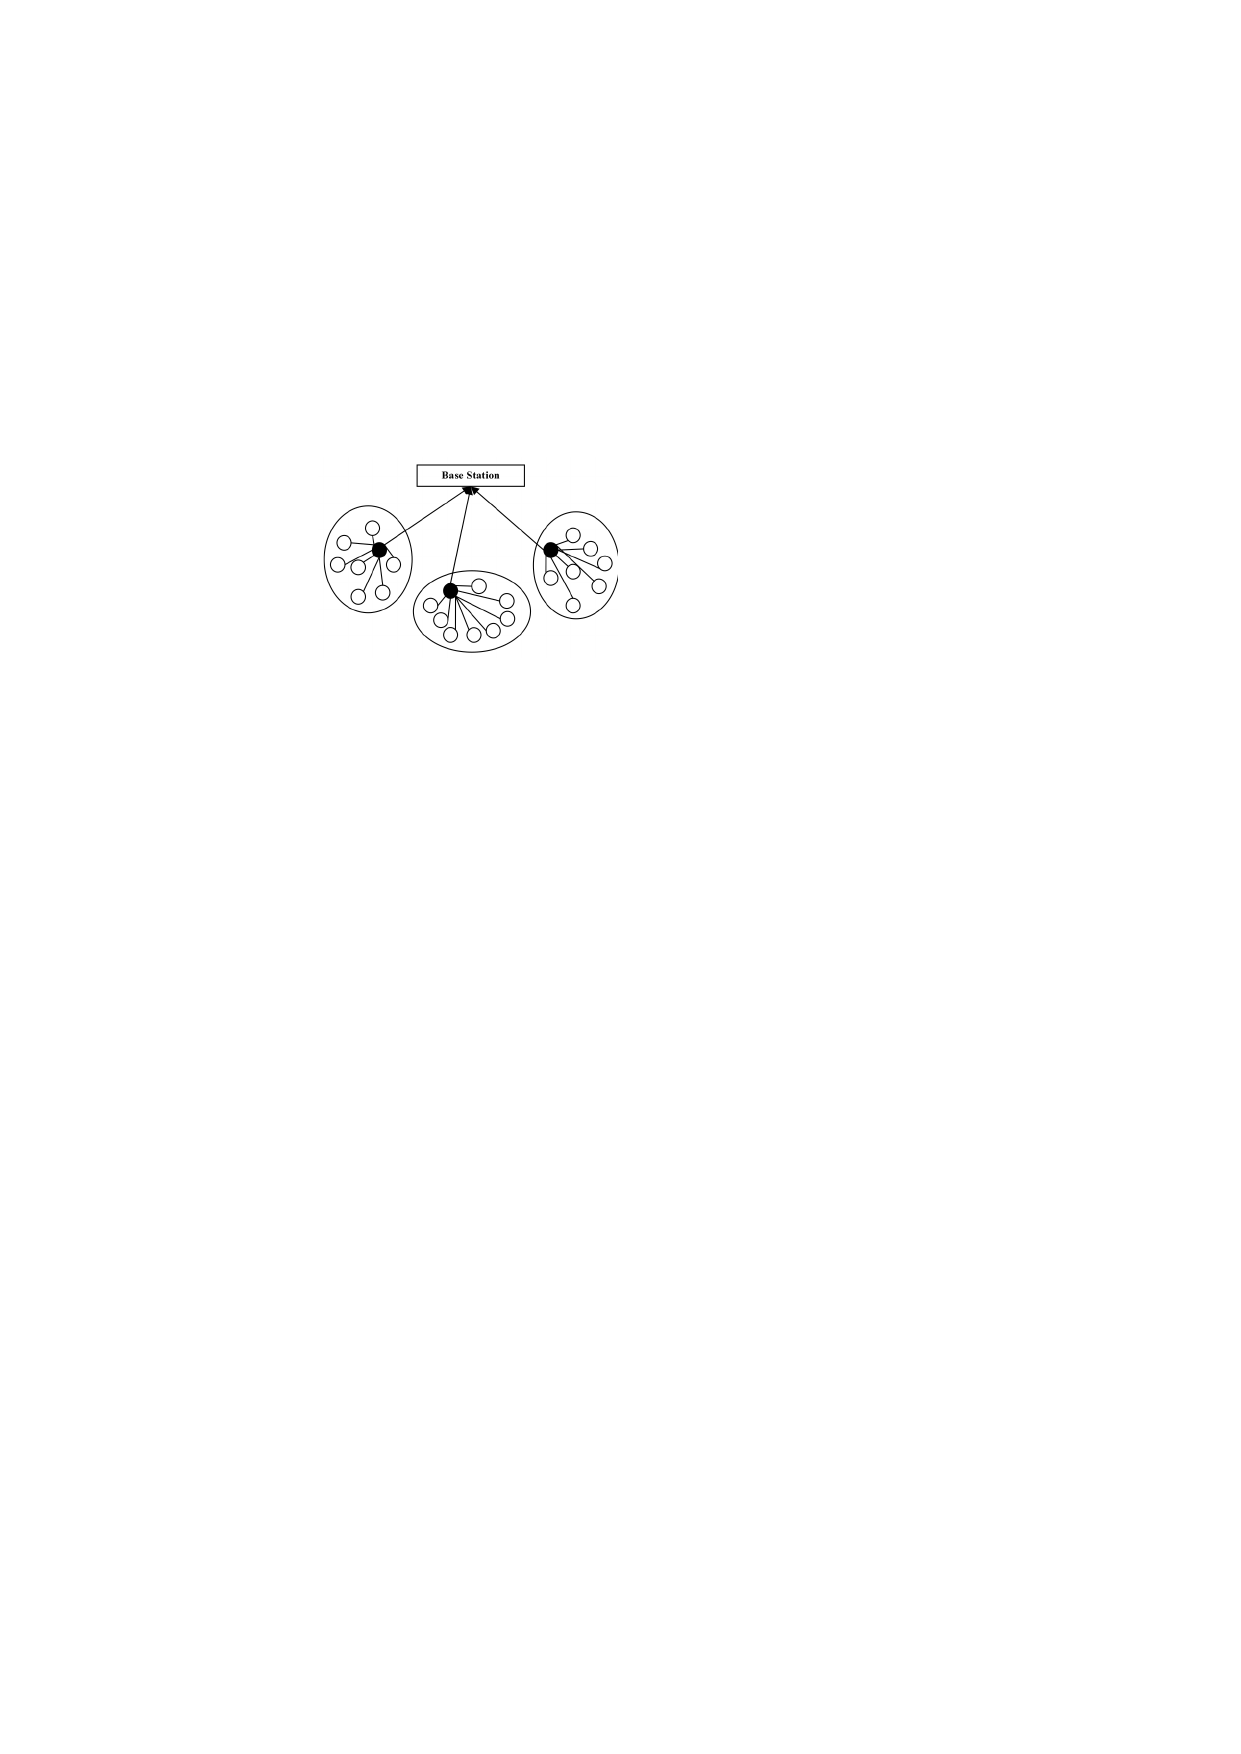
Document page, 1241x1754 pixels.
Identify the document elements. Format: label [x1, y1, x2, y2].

picture [318, 457, 618, 658]
